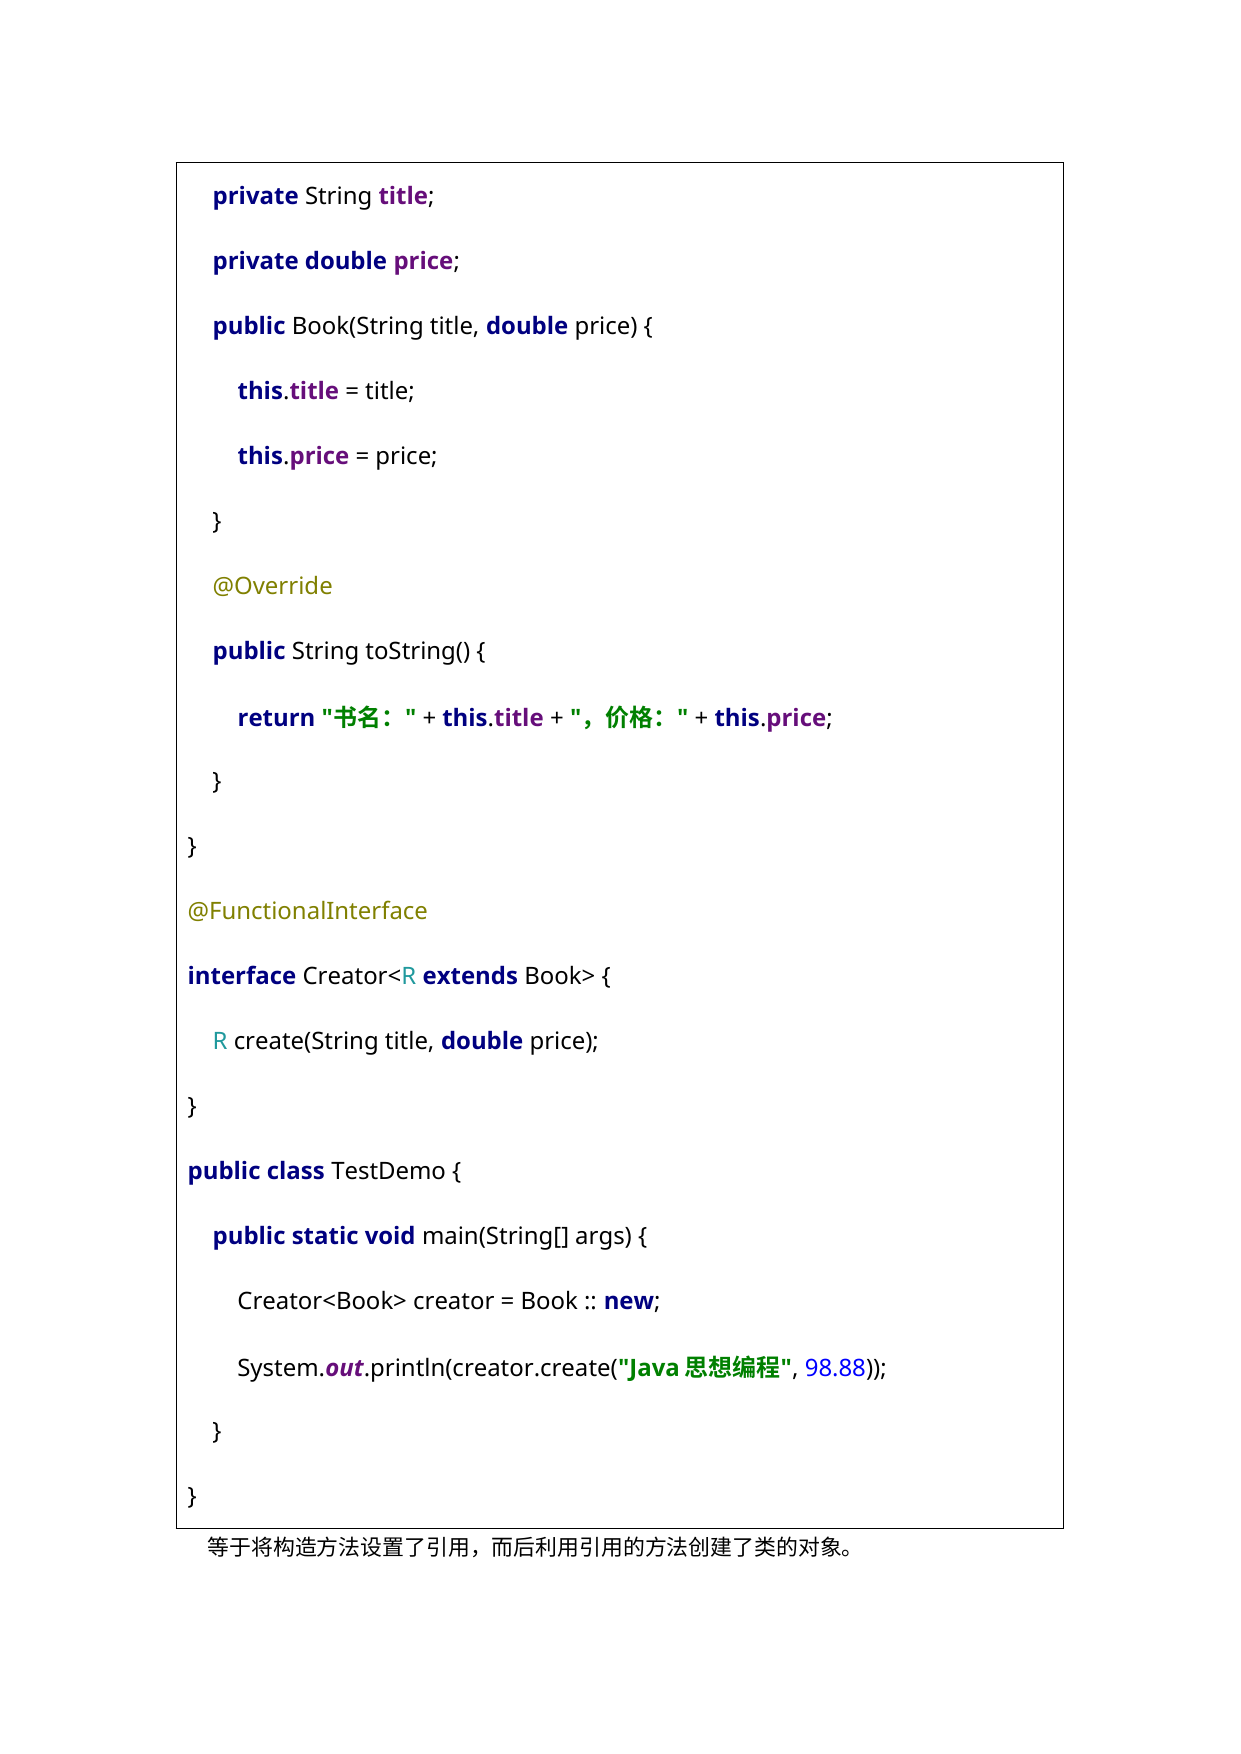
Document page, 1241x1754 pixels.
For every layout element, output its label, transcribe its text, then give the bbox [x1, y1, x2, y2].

text 等于将构造方法设置了引用，而后利用引用的方法创建了类的对象。 [187, 1529, 1053, 1562]
